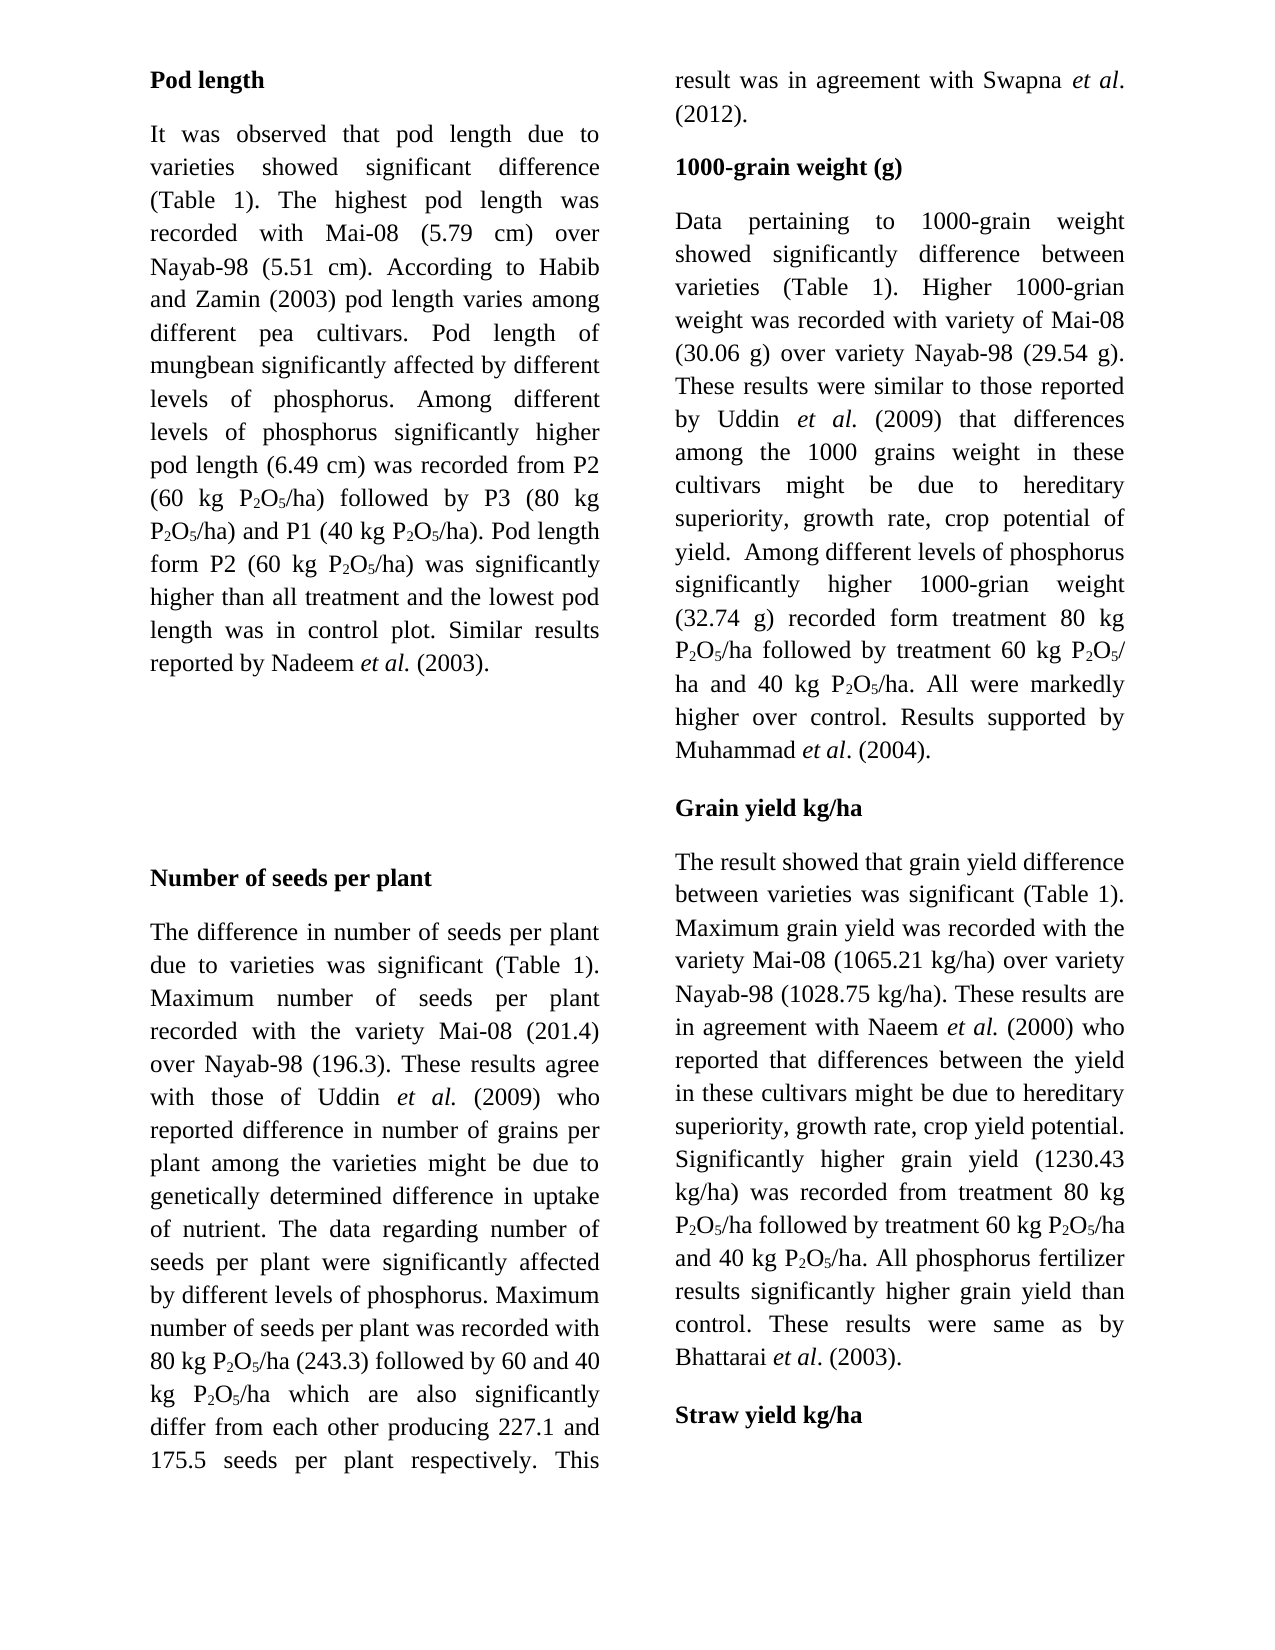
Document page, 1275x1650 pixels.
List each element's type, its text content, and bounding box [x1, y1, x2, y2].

text Pod length [150, 66, 600, 94]
text Grain yield kg/ha [675, 793, 1125, 821]
text Straw yield kg/ha [675, 1400, 1125, 1429]
text Data pertaining to 1000-grain weight showed significantly difference between varieties (Table 1). Higher 1000-grian weight was recorded with variety of Mai-08 (30.06 g) over variety Nayab-98 (29.54 g). These results were similar to those reported by Uddin et al. (2009) that differences among the 1000 grains weight in these cultivars might be due to hereditary superiority, growth rate, crop potential of yield. Among different levels of phosphorus significantly higher 1000-grian weight (32.74 g) recorded form treatment 80 kg P2O5/ha followed by treatment 60 kg P2O5/ ha and 40 kg P2O5/ha. All were markedly higher over control. Results supported by Muhammad et al. (2004). [675, 206, 1125, 763]
text Number of seeds per plant [150, 863, 600, 892]
text It was observed that pod length due to varieties showed significant difference (Table 1). The highest pod length was recorded with Mai-08 (5.79 cm) over Nayab-98 (5.51 cm). According to Habib and Zamin (2003) pod length varies among different pea cultivars. Pod length of mungbean significantly affected by different levels of phosphorus. Among different levels of phosphorus significantly higher pod length (6.49 cm) was recorded from P2 (60 kg P2O5/ha) followed by P3 (80 kg P2O5/ha) and P1 (40 kg P2O5/ha). Pod length form P2 (60 kg P2O5/ha) was significantly higher than all treatment and the lowest pod length was in control plot. Similar results reported by Nadeem et al. (2003). [150, 119, 600, 677]
text The difference in number of seeds per plant due to varieties was significant (Table 1). Maximum number of seeds per plant recorded with the variety Mai-08 (201.4) over Nayab-98 (196.3). These results agree with those of Uddin et al. (2009) who reported difference in number of grains per plant among the varieties might be due to genetically determined difference in uptake of nutrient. The data regarding number of seeds per plant were significantly affected by different levels of phosphorus. Maximum number of seeds per plant was recorded with 80 kg P2O5/ha (243.3) followed by 60 and 40 kg P2O5/ha which are also significantly differ from each other producing 227.1 and 175.5 seeds per plant respectively. This result was in agreement with Swapna et al. (2012). [150, 917, 600, 1474]
text The result showed that grain yield difference between varieties was significant (Table 1). Maximum grain yield was recorded with the variety Mai-08 (1065.21 kg/ha) over variety Nayab-98 (1028.75 kg/ha). These results are in agreement with Naeem et al. (2000) who reported that differences between the yield in these cultivars might be due to hereditary superiority, growth rate, crop yield potential. Significantly higher grain yield (1230.43 kg/ha) was recorded from treatment 80 kg P2O5/ha followed by treatment 60 kg P2O5/ha and 40 kg P2O5/ha. All phosphorus fertilizer results significantly higher grain yield than control. These results were same as by Bhattarai et al. (2003). [675, 847, 1125, 1371]
text 1000-grain weight (g) [675, 152, 1125, 181]
